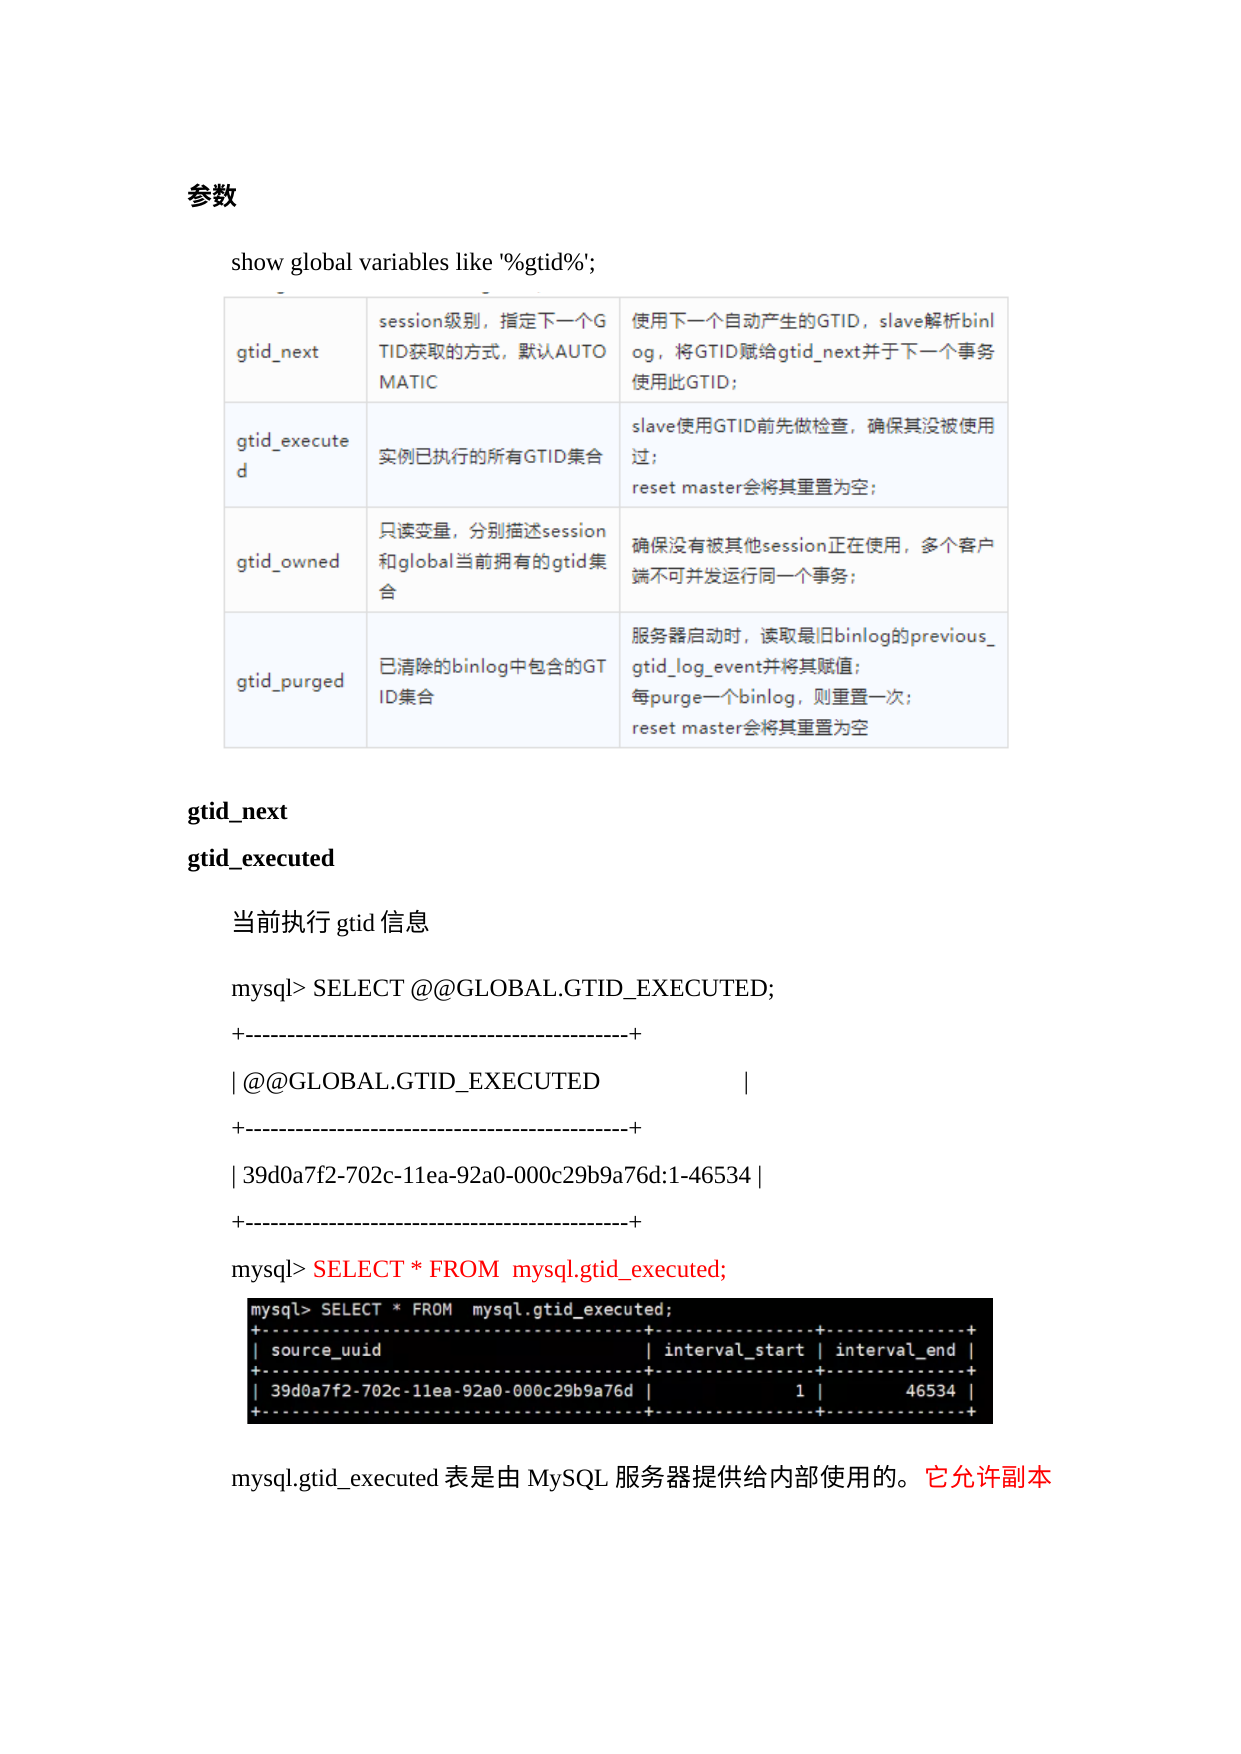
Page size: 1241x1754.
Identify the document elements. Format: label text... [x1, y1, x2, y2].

text show global variables like '%gtid%'; [187, 245, 1053, 278]
subtitle gtid_executed [187, 841, 1053, 873]
text | 39d0a7f2-702c-11ea-92a0-000c29b9a76d:1-46534 | [187, 1158, 1053, 1191]
subtitle gtid_next [187, 794, 1053, 826]
text +----------------------------------------------+ [187, 1205, 1053, 1238]
text +----------------------------------------------+ [187, 1018, 1053, 1050]
text mysql> SELECT @@GLOBAL.GTID_EXECUTED; [187, 971, 1053, 1003]
subtitle 参数 [187, 162, 1053, 227]
picture [218, 292, 1022, 753]
text +----------------------------------------------+ [187, 1111, 1053, 1144]
text mysql> SELECT * FROM mysql.gtid_executed; [187, 1252, 1053, 1284]
picture [247, 1298, 993, 1424]
text 当前执行gtid信息 [187, 888, 1053, 953]
text mysql.gtid_executed表是由MySQL服务器提供给内部使用的。它允许副本在副本上禁用二进制日志记录时使用GTID，并允许在二进制日志丢失时保留GTID状态。RESET MASTER命令，gtid_executed表将被清除。 [187, 1443, 1053, 1508]
text | @@GLOBAL.GTID_EXECUTED | [187, 1064, 1053, 1097]
